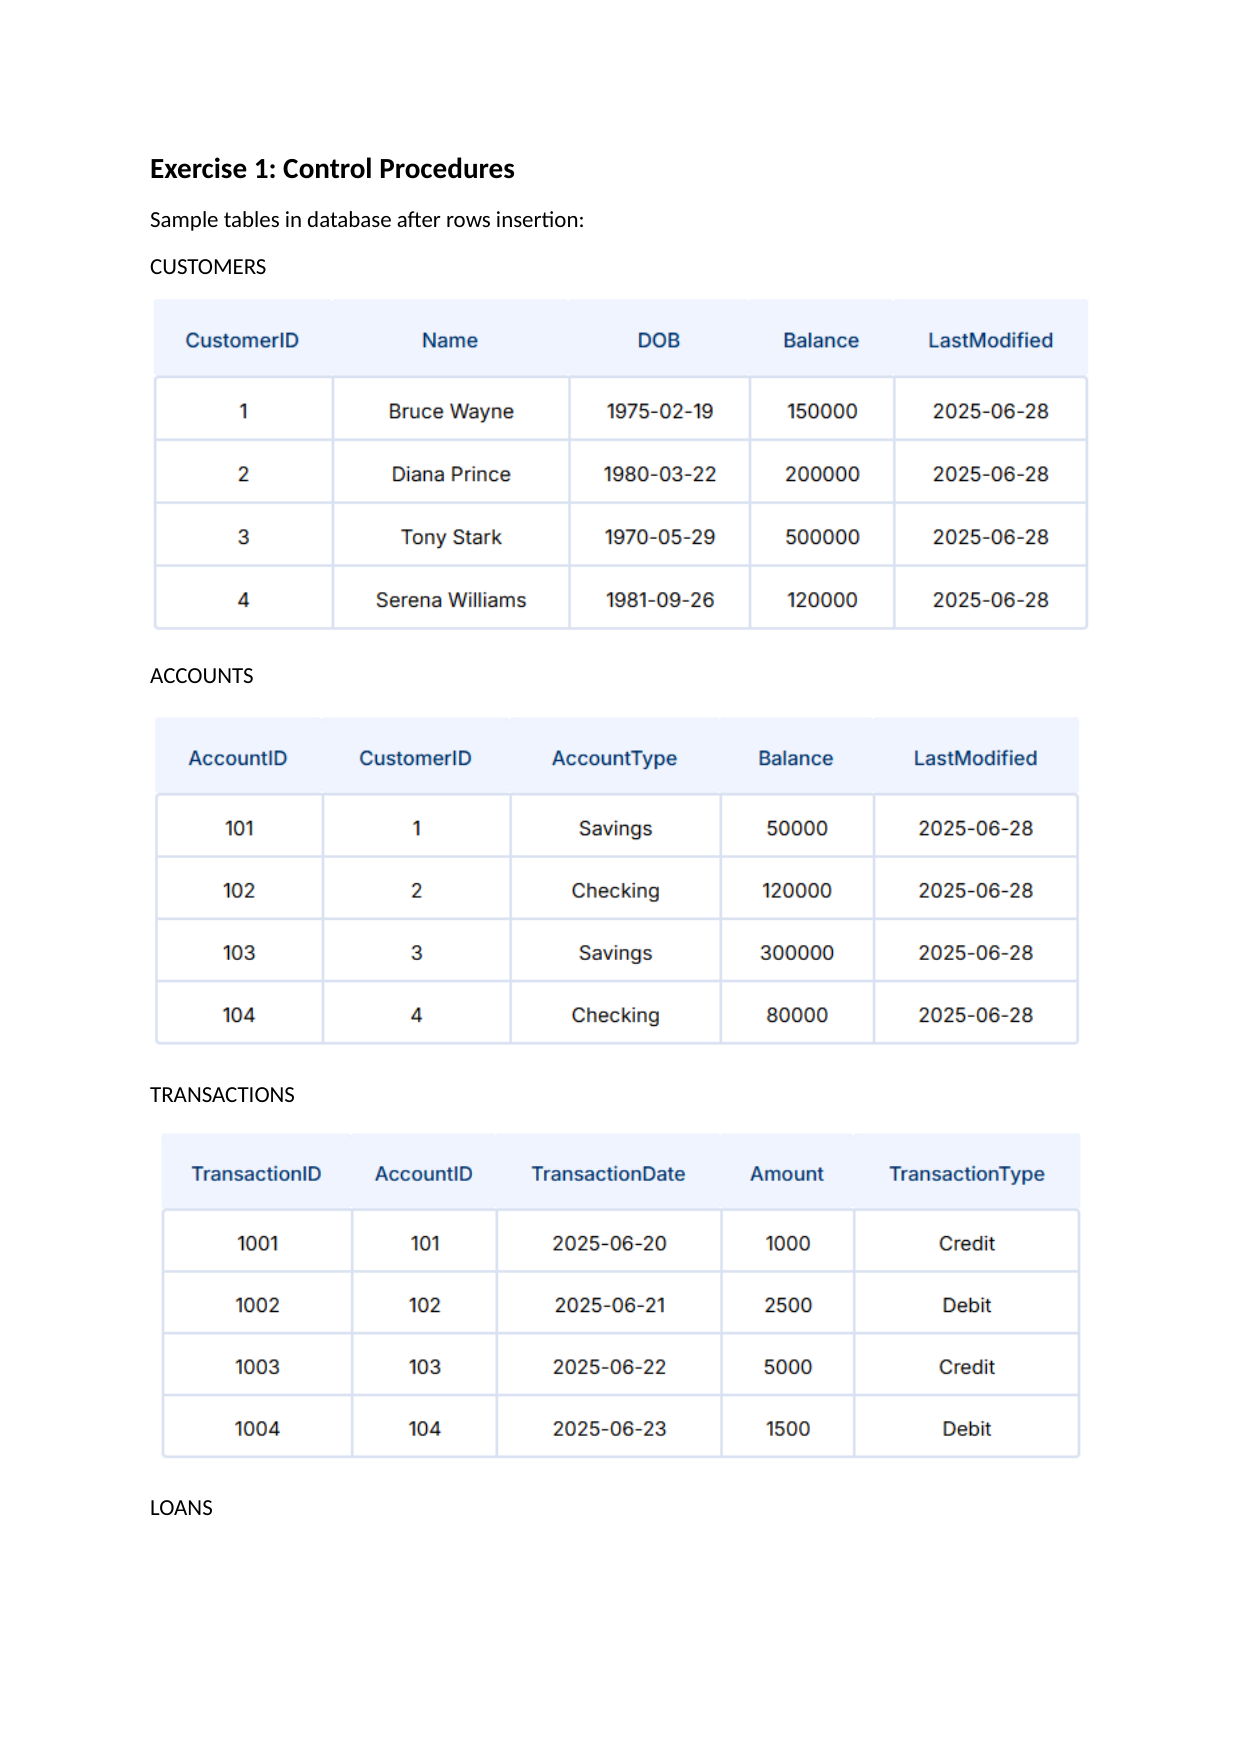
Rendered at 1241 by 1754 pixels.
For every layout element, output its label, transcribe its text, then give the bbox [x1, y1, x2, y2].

text TRANSACTIONS [150, 1081, 1090, 1108]
picture [150, 298, 1091, 642]
text Exercise 1: Control Procedures [150, 150, 1090, 186]
text CUSTOMERS [150, 252, 1090, 280]
picture [150, 707, 1091, 1062]
text LOANS [150, 1493, 1090, 1521]
text Sample tables in database after rows insertion: [150, 205, 1090, 233]
text ACCOUNTS [150, 661, 1090, 689]
picture [150, 1127, 1091, 1474]
